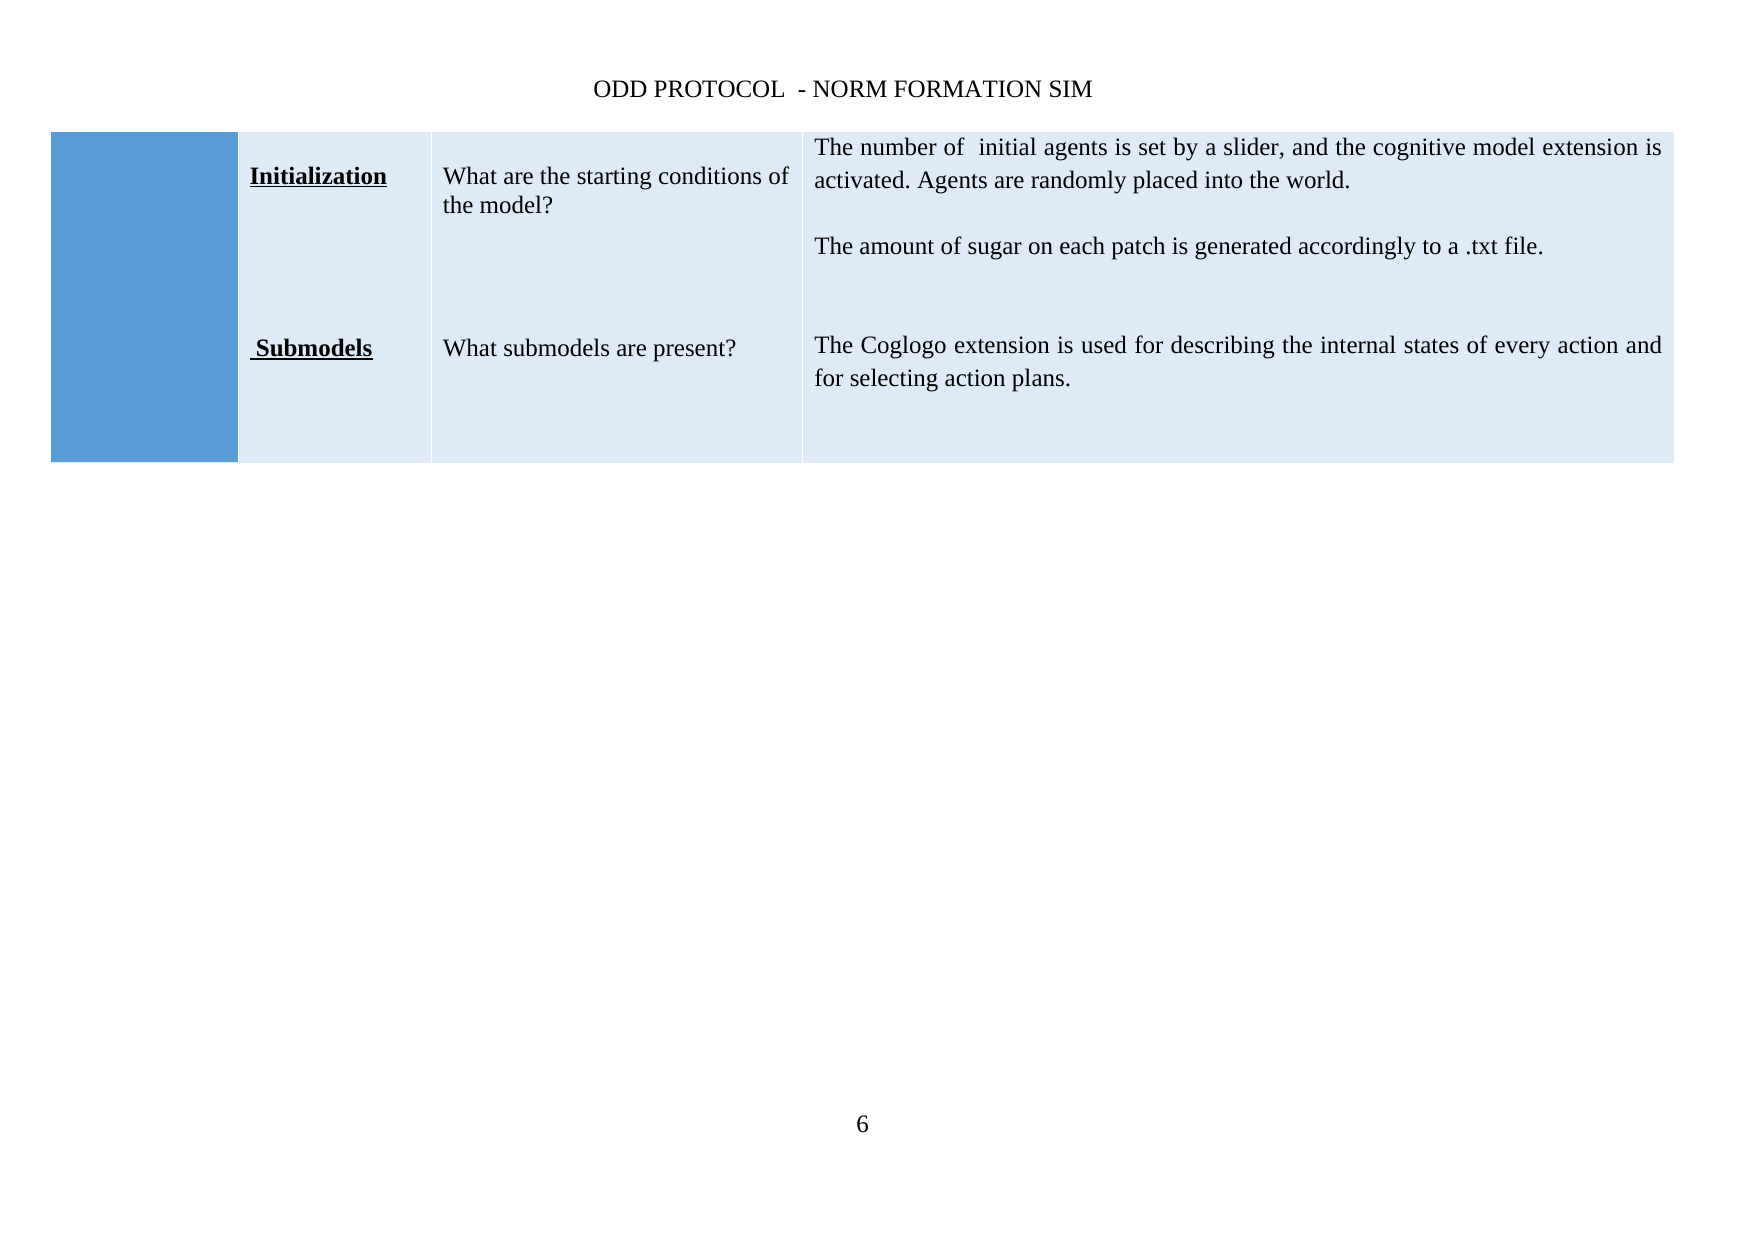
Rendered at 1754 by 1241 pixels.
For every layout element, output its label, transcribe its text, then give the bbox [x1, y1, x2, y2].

table_cell The number of initial agents is set by a slider, and the cognitive model extension is activated. Agents are randomly placed into the world. The amount of sugar on each patch is generated accordingly to a .txt file. The Coglogo extension is used for describing the internal states of every action and for selecting action plans. [803, 132, 1674, 462]
table_cell What are the starting conditions of the model? What submodels are present? [432, 132, 802, 462]
table_cell Initialization Submodels [239, 132, 431, 462]
table_cell [51, 132, 238, 462]
